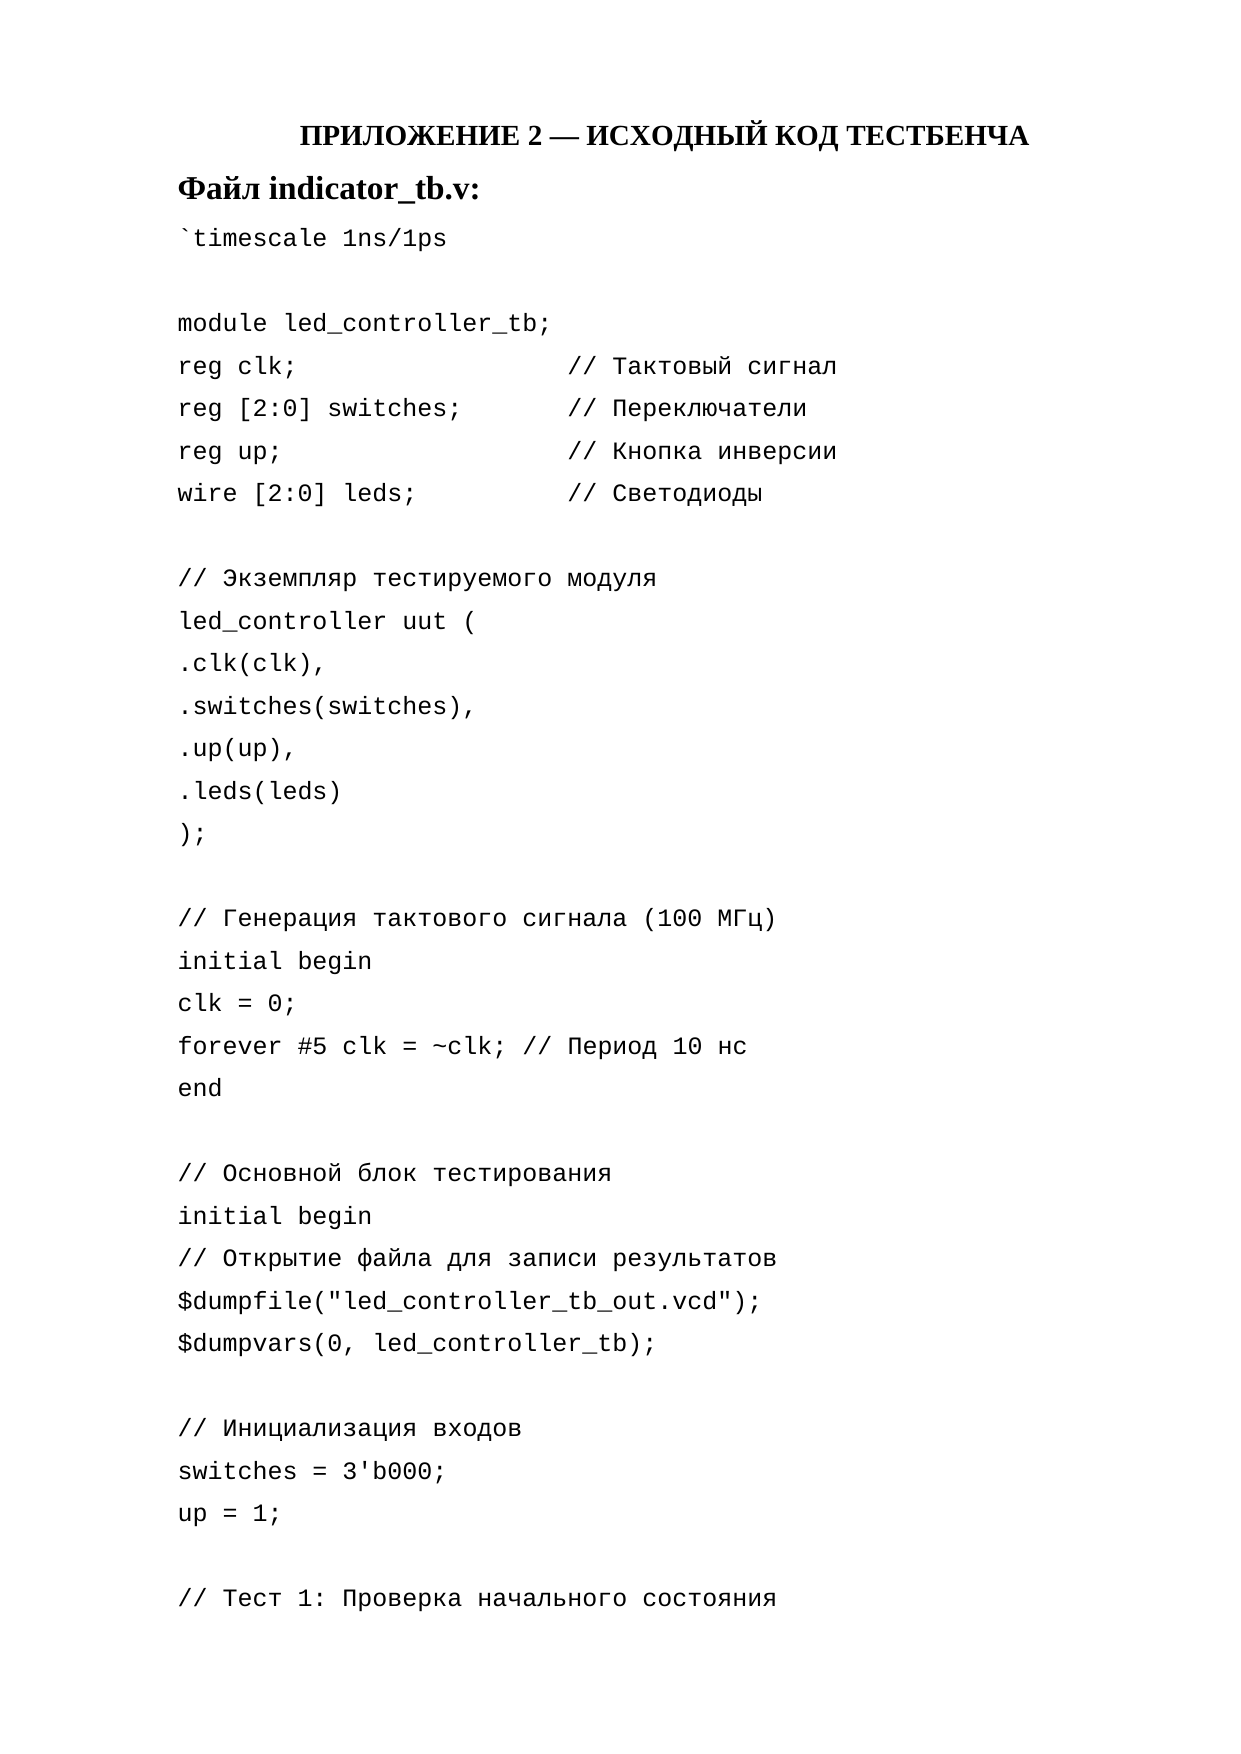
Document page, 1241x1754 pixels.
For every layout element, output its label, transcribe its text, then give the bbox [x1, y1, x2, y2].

text .switches(switches), [177, 693, 1152, 722]
text $dumpvars(0, led_controller_tb); [177, 1331, 1152, 1359]
text // Экземпляр тестируемого модуля [177, 566, 1152, 594]
text // Инициализация входов [177, 1416, 1152, 1444]
text clk = 0; [177, 991, 1152, 1019]
text // Тест 1: Проверка начального состояния [177, 1586, 1152, 1614]
text // Основной блок тестирования [177, 1161, 1152, 1189]
text initial begin [177, 948, 1152, 977]
text module led_controller_tb; [177, 311, 1152, 339]
text reg clk; // Тактовый сигнал [177, 353, 1152, 382]
text initial begin [177, 1203, 1152, 1232]
text led_controller uut ( [177, 608, 1152, 637]
text forever #5 clk = ~clk; // Период 10 нс [177, 1033, 1152, 1062]
text wire [2:0] leds; // Светодиоды [177, 481, 1152, 509]
text reg [2:0] switches; // Переключатели [177, 396, 1152, 424]
text .up(up), [177, 736, 1152, 764]
text reg up; // Кнопка инверсии [177, 438, 1152, 467]
text .clk(clk), [177, 651, 1152, 679]
text ); [177, 821, 1152, 849]
text switches = 3'b000; [177, 1458, 1152, 1487]
text .leds(leds) [177, 778, 1152, 807]
text // Открытие файла для записи результатов [177, 1246, 1152, 1274]
text $dumpfile("led_controller_tb_out.vcd"); [177, 1288, 1152, 1317]
text `timescale 1ns/1ps [177, 226, 1152, 254]
text up = 1; [177, 1501, 1152, 1529]
text end [177, 1076, 1152, 1104]
text Файл indicator_tb.v: [177, 168, 1152, 207]
text ПРИЛОЖЕНИЕ 2 — ИСХОДНЫЙ КОД ТЕСТБЕНЧА [177, 118, 1152, 152]
text // Генерация тактового сигнала (100 МГц) [177, 906, 1152, 934]
